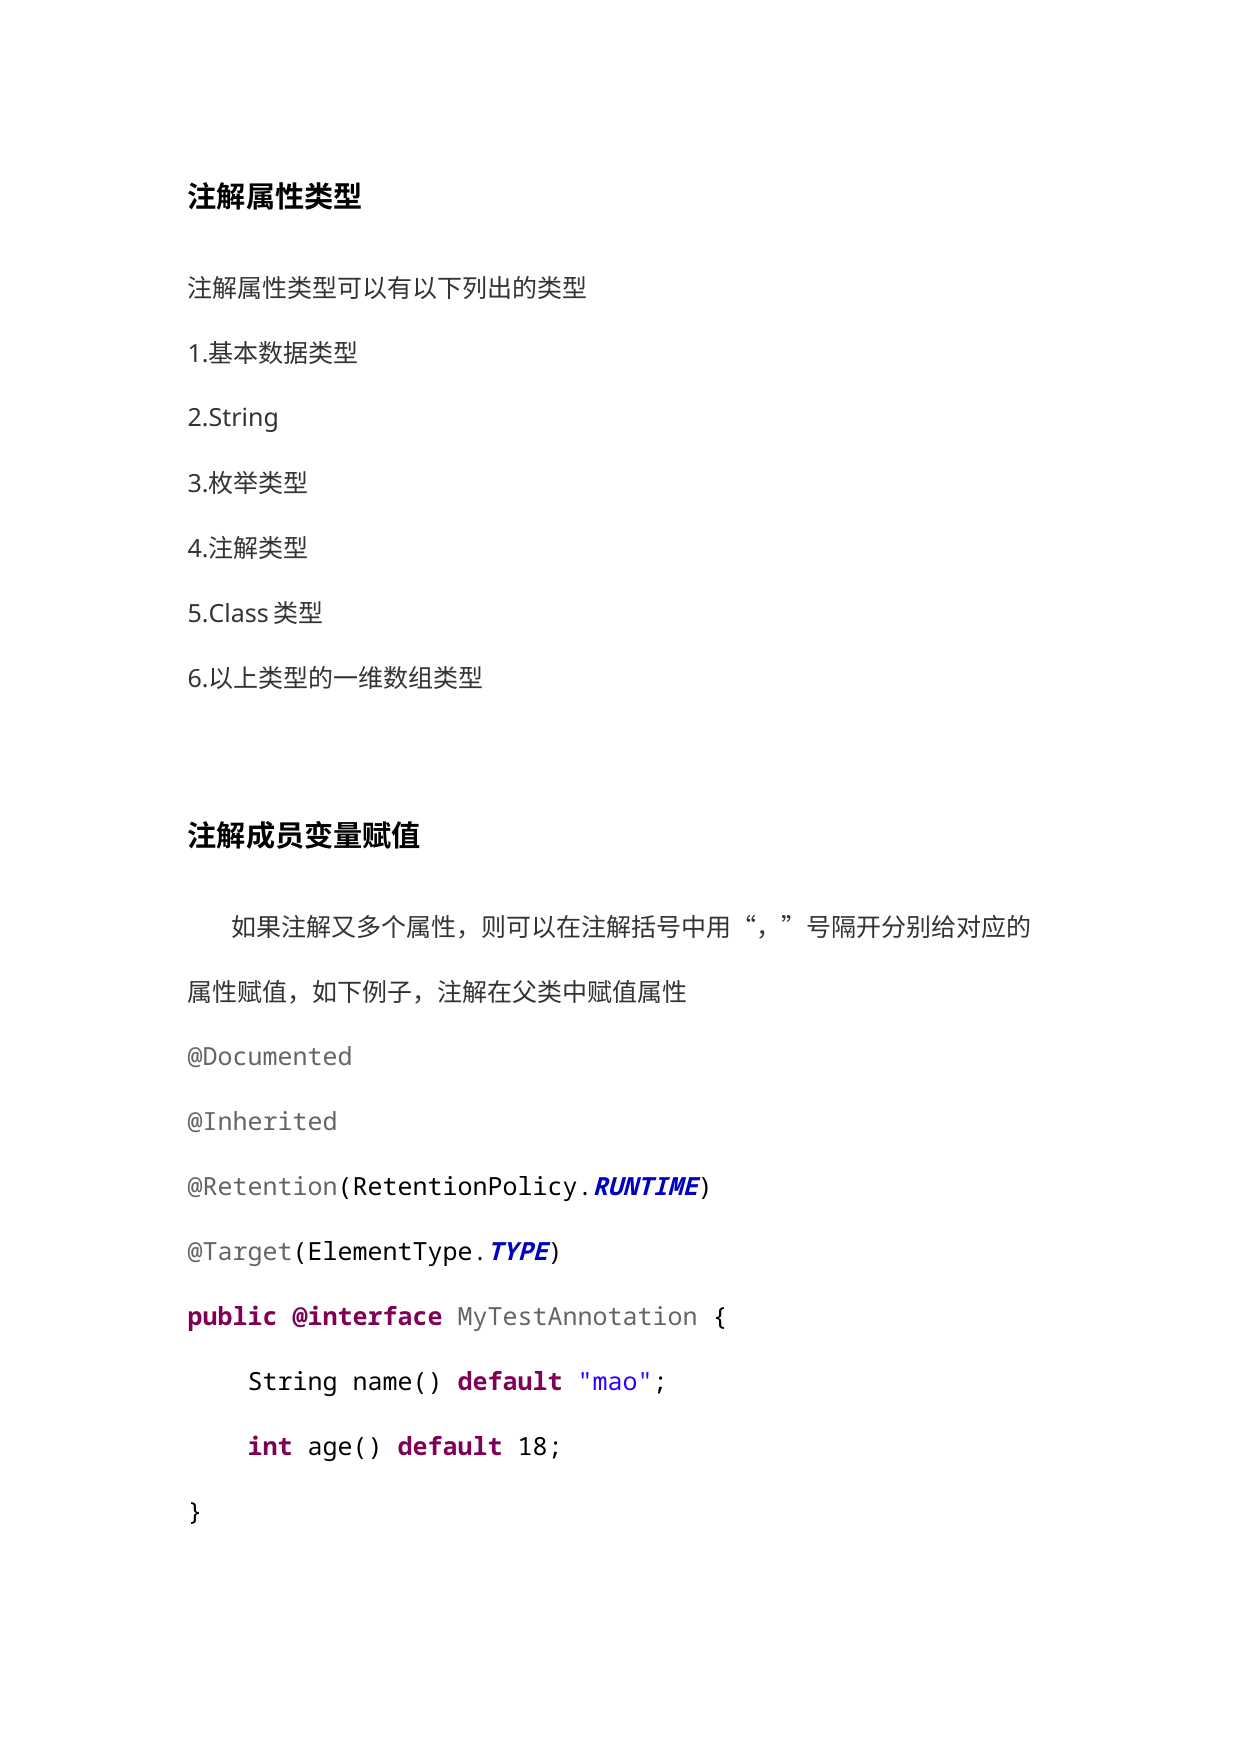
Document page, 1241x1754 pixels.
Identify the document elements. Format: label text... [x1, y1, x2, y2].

text 6.以上类型的一维数组类型 [187, 644, 1053, 709]
text 5.Class类型 [187, 579, 1053, 644]
text 2.String [187, 384, 1053, 449]
text 4.注解类型 [187, 514, 1053, 579]
text } [187, 1478, 1053, 1543]
text 1.基本数据类型 [187, 319, 1053, 384]
text @Documented [187, 1023, 1053, 1088]
text 3.枚举类型 [187, 449, 1053, 514]
text String name() default "mao"; [187, 1348, 1053, 1413]
text 注解属性类型可以有以下列出的类型 [187, 254, 1053, 319]
text int age() default 18; [187, 1413, 1053, 1478]
text public @interface MyTestAnnotation { [187, 1283, 1053, 1348]
text @Retention(RetentionPolicy.RUNTIME) [187, 1153, 1053, 1218]
text @Target(ElementType.TYPE) [187, 1218, 1053, 1283]
text @Inherited [187, 1088, 1053, 1153]
text 如果注解又多个属性，则可以在注解括号中用“，”号隔开分别给对应的属性赋值，如下例子，注解在父类中赋值属性 [187, 893, 1053, 1023]
subtitle 注解属性类型 [187, 162, 1053, 227]
subtitle 注解成员变量赋值 [187, 801, 1053, 866]
